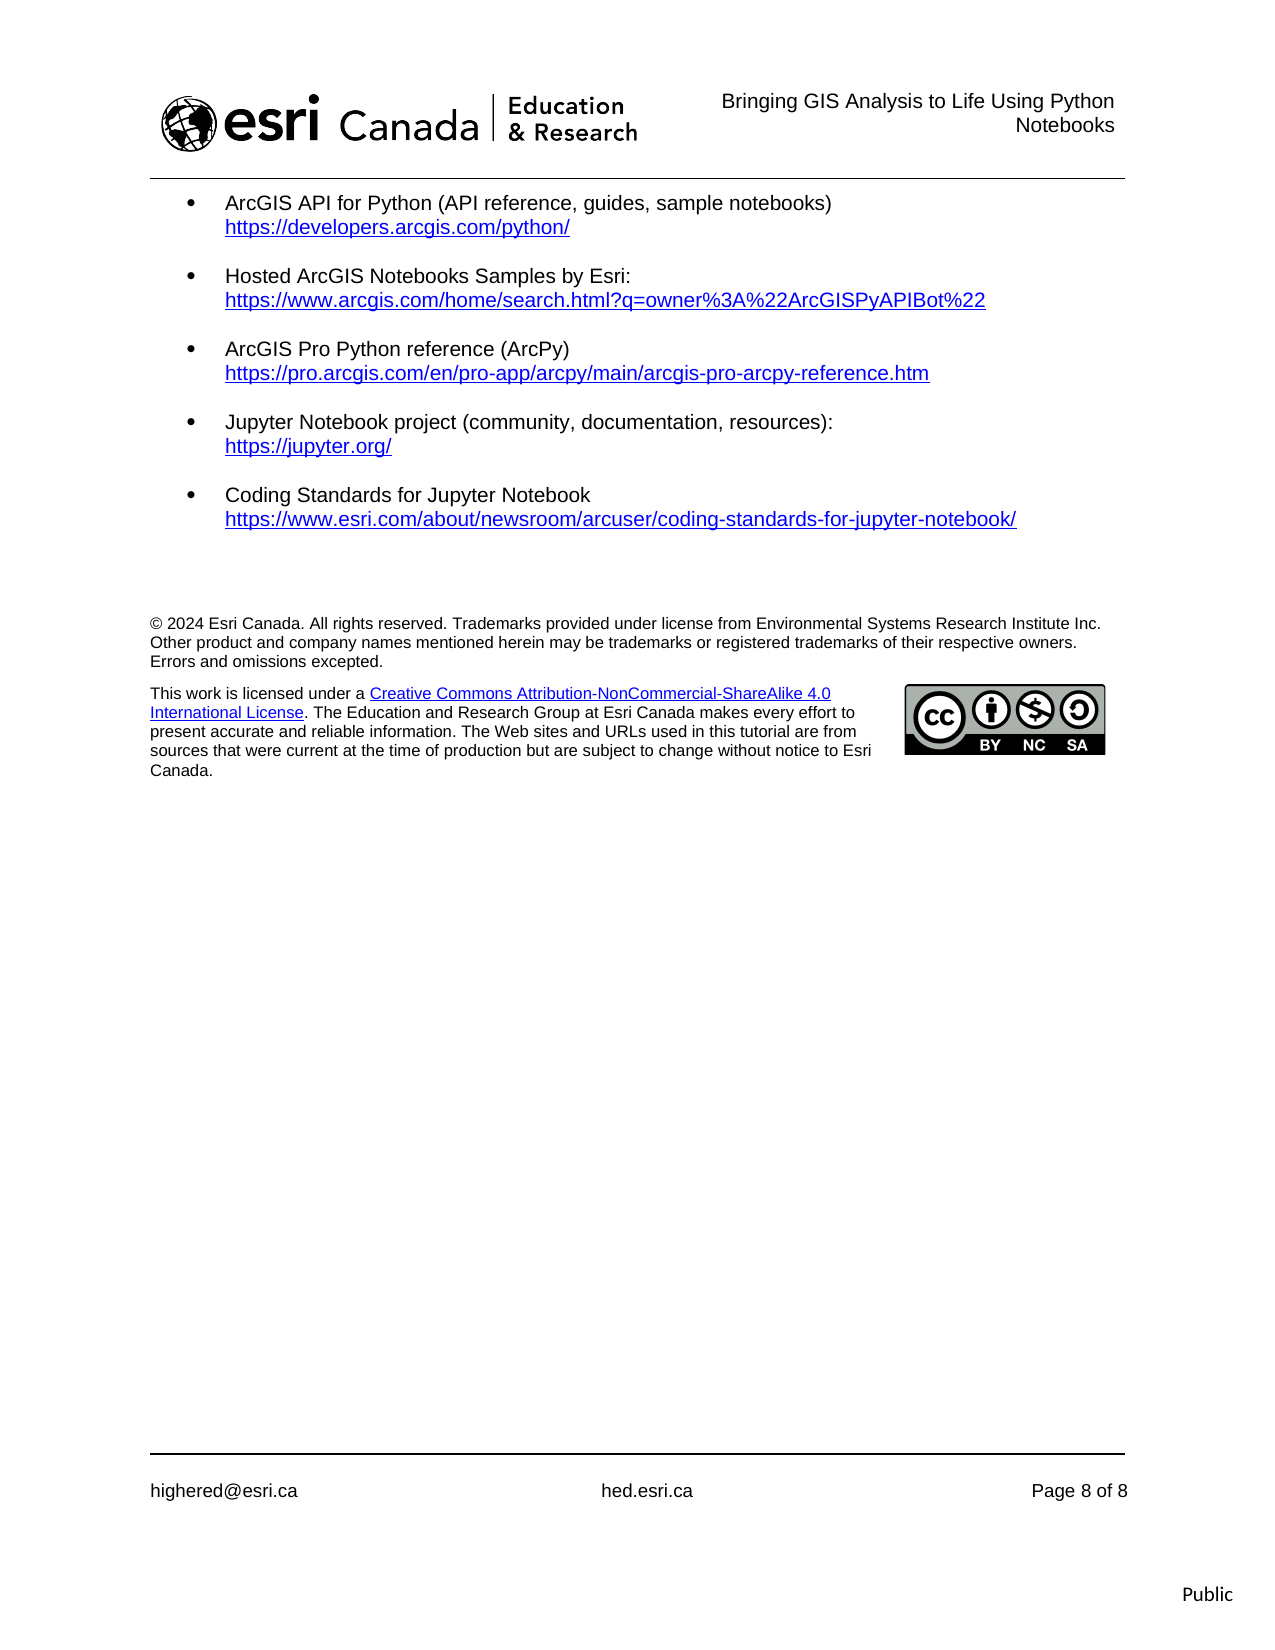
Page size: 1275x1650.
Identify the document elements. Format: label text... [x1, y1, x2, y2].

picture [161, 94, 637, 152]
text This work is licensed under a Creative Commons Attribution-NonCommercial-ShareAlike 4.0 International License. The Education and Research Group at Esri Canada makes every effort to present accurate and reliable information. The Web sites and URLs used in this tutorial are from sources that were current at the time of production but are subject to change without notice to Esri Canada. [150, 684, 1125, 779]
text © 2024 Esri Canada. All rights reserved. Trademarks provided under license from Environmental Systems Research Institute Inc. Other product and company names mentioned herein may be trademarks or registered trademarks of their respective owners. Errors and omissions excepted. [150, 614, 1125, 671]
list Hosted ArcGIS Notebooks Samples by Esri: https://www.arcgis.com/home/search.html?q=owner%3A%22ArcGISPyAPIBot%22 [187, 264, 1125, 312]
picture [904, 684, 1106, 755]
list Coding Standards for Jupyter Notebook https://www.esri.com/about/newsroom/arcuser/coding-standards-for-jupyter-notebook/ [187, 483, 1125, 531]
list ArcGIS Pro Python reference (ArcPy) https://pro.arcgis.com/en/pro-app/arcpy/main/arcgis-pro-arcpy-reference.htm [187, 337, 1125, 385]
list Jupyter Notebook project (community, documentation, resources): https://jupyter.org/ [187, 410, 1125, 458]
list ArcGIS API for Python (API reference, guides, sample notebooks) https://developers.arcgis.com/python/ [187, 191, 1125, 239]
